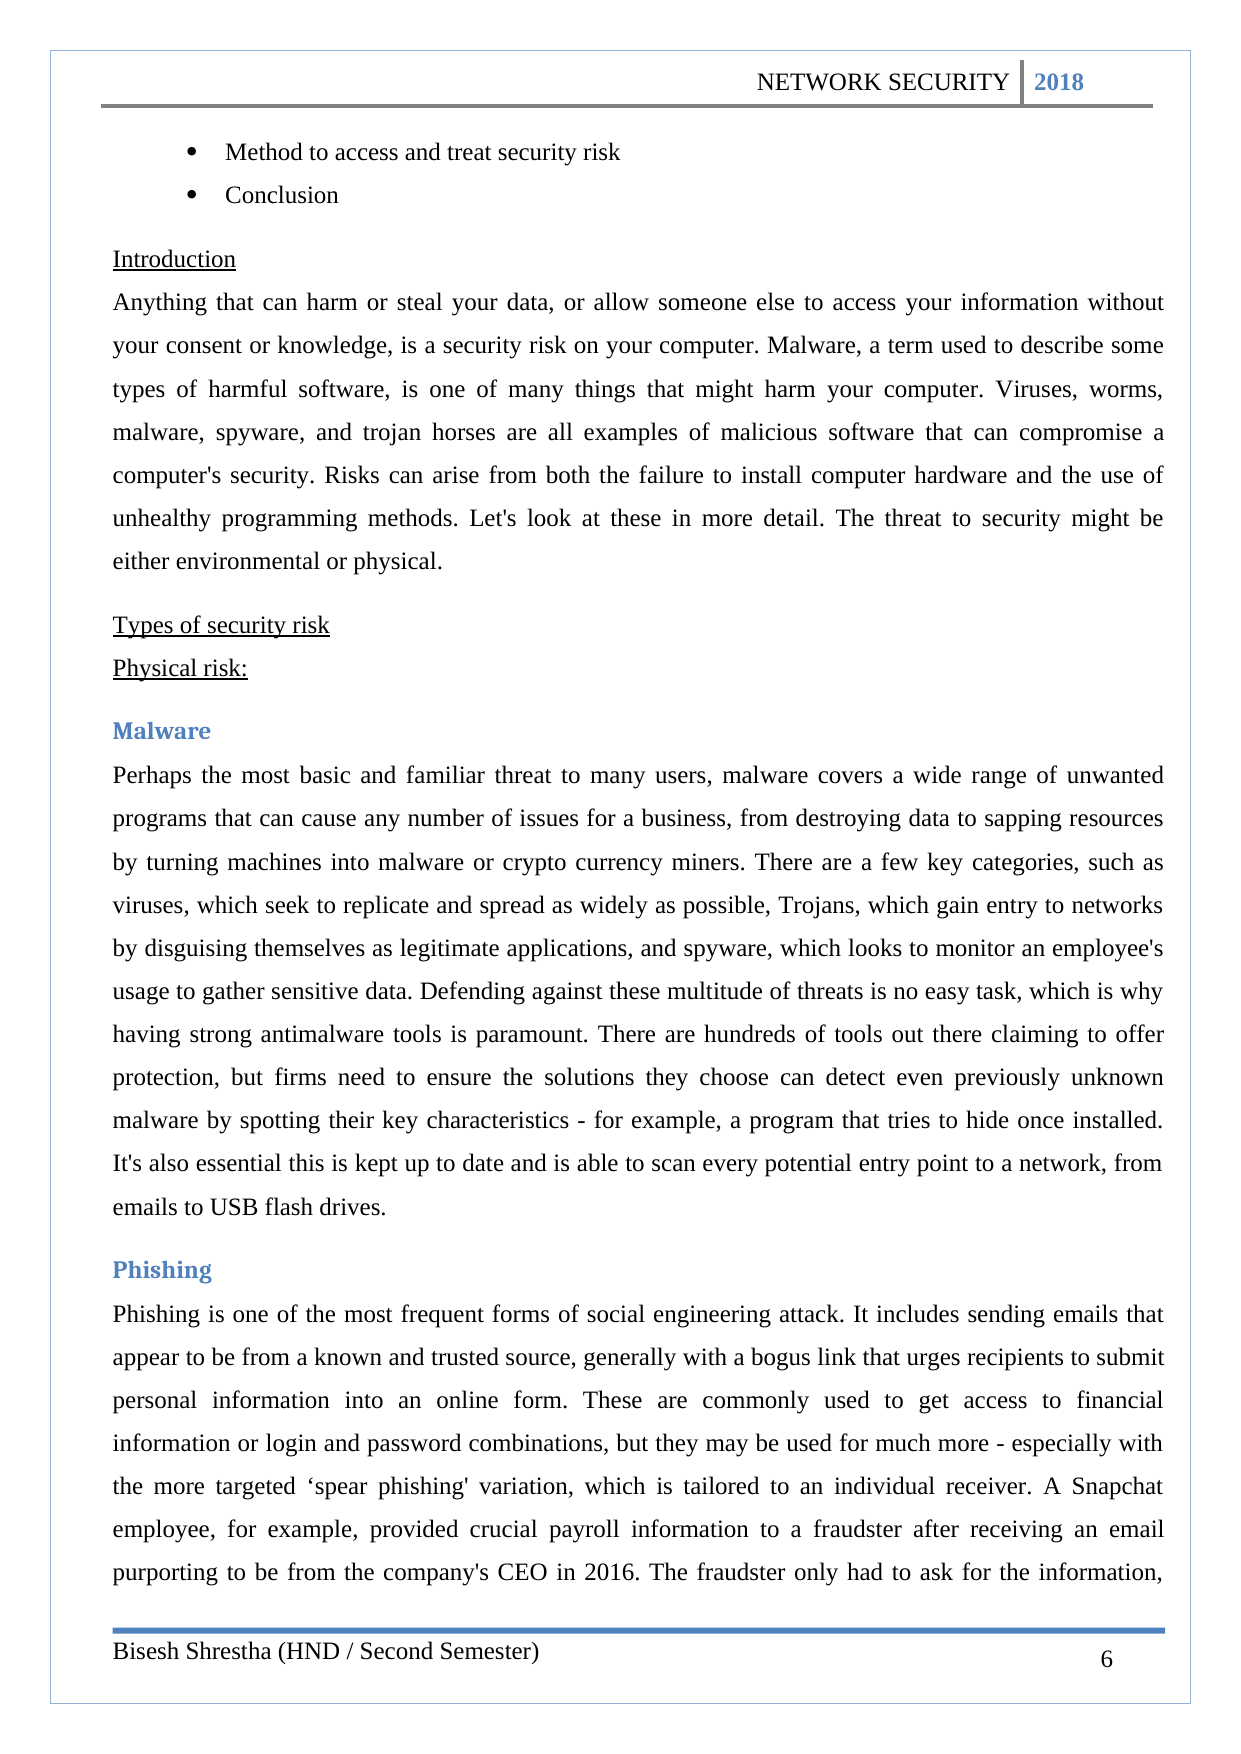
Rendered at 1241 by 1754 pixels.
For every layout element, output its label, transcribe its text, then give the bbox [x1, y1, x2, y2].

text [112, 1299, 1165, 1586]
list Conclusion [187, 180, 1165, 209]
subtitle Physical risk: [112, 653, 1165, 682]
text Anything that can harm or steal your data, or allow someone else to access your information without your consent or knowledge, is a security risk on your computer. Malware, a term used to describe some types of harmful software, is one of many things that might harm your computer. Viruses, worms, malware, spyware, and trojan horses are all examples of malicious software that can compromise a computer's security. Risks can arise from both the failure to install computer hardware and the use of unhealthy programming methods. Let's look at these in more detail. The threat to security might be either environmental or physical. [112, 287, 1165, 575]
text Perhaps the most basic and familiar threat to many users, malware covers a wide range of unwanted programs that can cause any number of issues for a business, from destroying data to sapping resources by turning machines into malware or crypto currency miners. There are a few key categories, such as viruses, which seek to replicate and spread as widely as possible, Trojans, which gain entry to networks by disguising themselves as legitimate applications, and spyware, which looks to monitor an employee's usage to gather sensitive data. Defending against these multitude of threats is no easy task, which is why having strong antimalware tools is paramount. There are hundreds of tools out there claiming to offer protection, but firms need to ensure the solutions they choose can detect even previously unknown malware by spotting their key characteristics - for example, a program that tries to hide once installed. It's also essential this is kept up to date and is able to scan every potential entry point to a network, from emails to USB flash drives. [112, 760, 1165, 1220]
subtitle Phishing [112, 1256, 1165, 1284]
subtitle Introduction [112, 244, 1165, 273]
subtitle Types of security risk [112, 610, 1165, 639]
list Method to access and treat security risk [187, 137, 1165, 166]
subtitle Malware [112, 717, 1165, 746]
